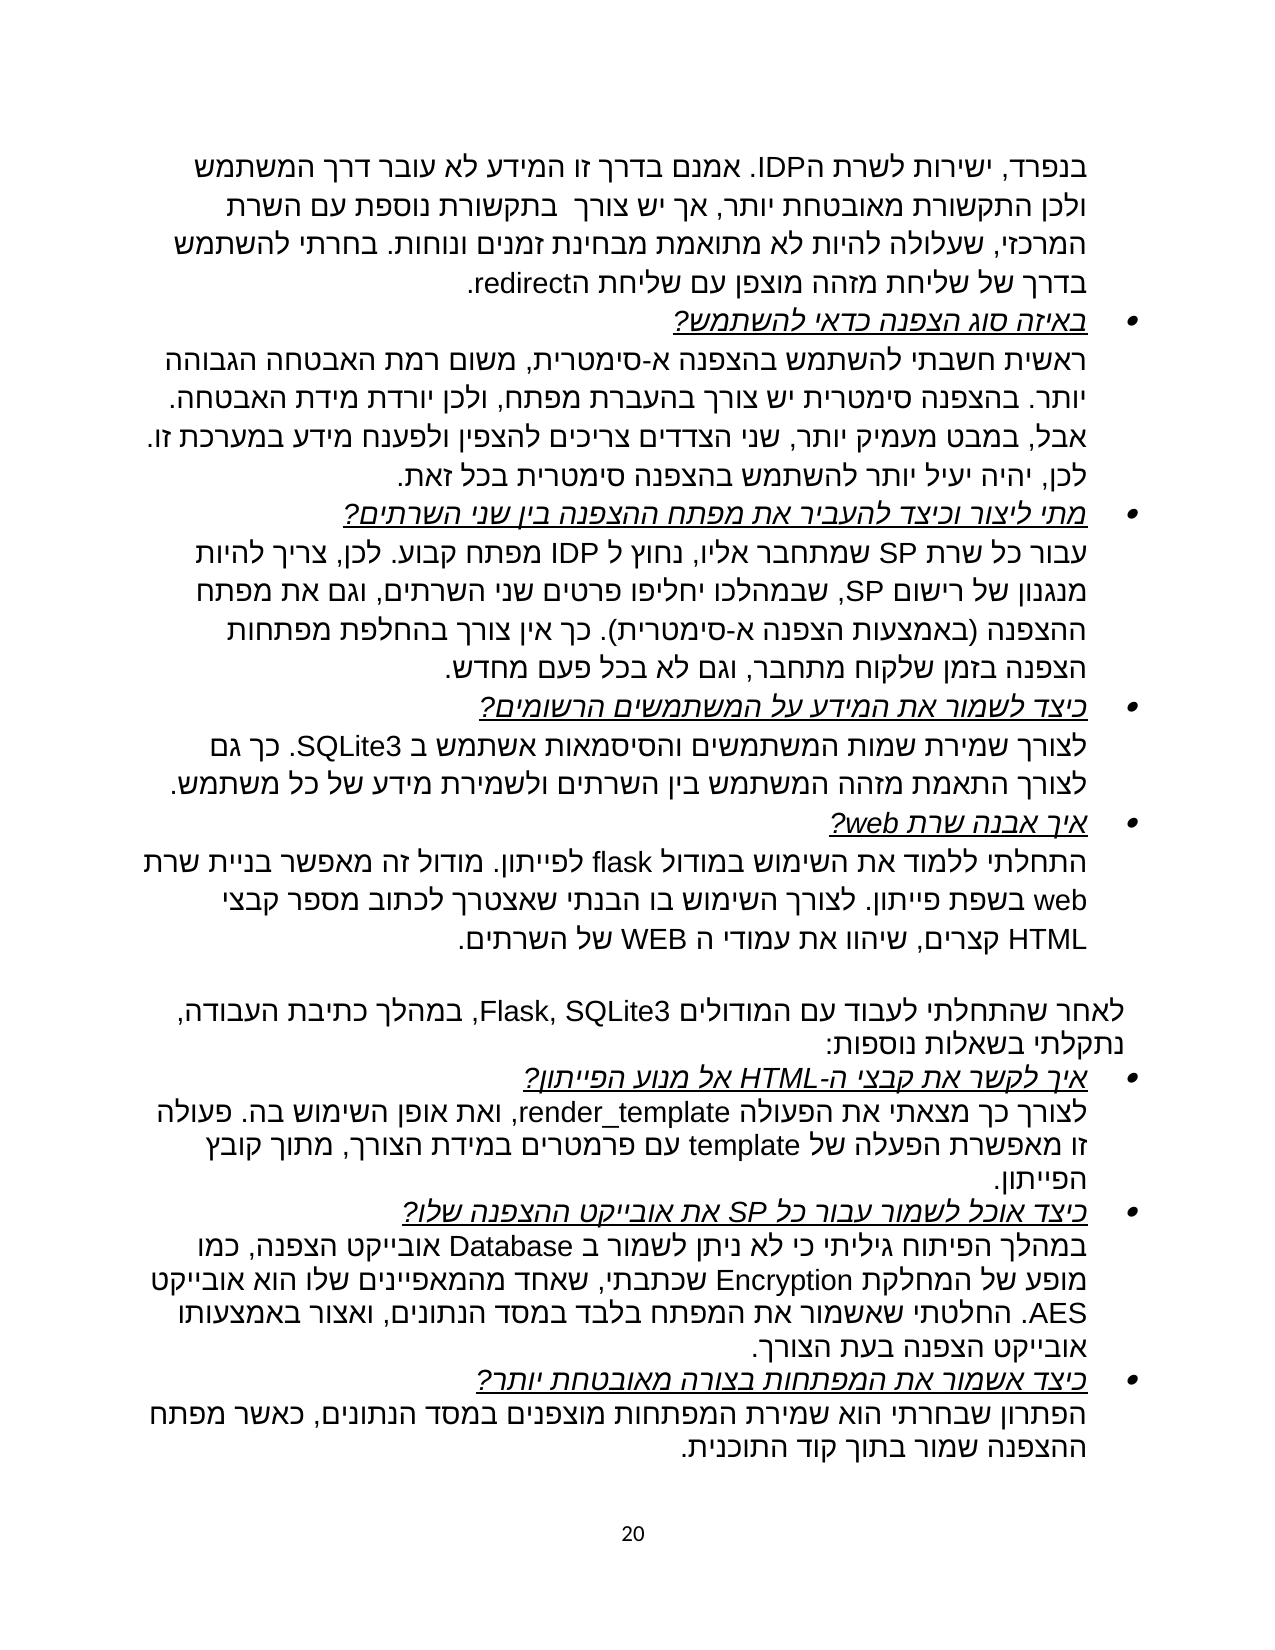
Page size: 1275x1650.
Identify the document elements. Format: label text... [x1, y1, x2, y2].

list ראשית חשבתי להשתמש בהצפנה א-סימטרית, משום רמת האבטחה הגבוהה יותר. בהצפנה סימטרית יש צורך בהעברת מפתח, ולכן יורדת מידת האבטחה. אבל, במבט מעמיק יותר, שני הצדדים צריכים להצפין ולפענח מידע במערכת זו. לכן, יהיה יעיל יותר להשתמש בהצפנה סימטרית בכל זאת. [141, 343, 1087, 492]
list במהלך הפיתוח גיליתי כי לא ניתן לשמור ב Database אובייקט הצפנה, כמו מופע של המחלקת Encryption שכתבתי, שאחד מהמאפיינים שלו הוא אובייקט AES. החלטתי שאשמור את המפתח בלבד במסד הנתונים, ואצור באמצעותו אובייקט הצפנה בעת הצורך. [141, 1229, 1087, 1363]
list מתי ליצור וכיצד להעביר את מפתח ההצפנה בין שני השרתים? [141, 497, 1125, 531]
list הפתרון שבחרתי הוא שמירת המפתחות מוצפנים במסד הנתונים, כאשר מפתח ההצפנה שמור בתוך קוד התוכנית. [141, 1397, 1087, 1464]
list לצורך שמירת שמות המשתמשים והסיסמאות אשתמש ב SQLite3. כך גם לצורך התאמת מזהה המשתמש בין השרתים ולשמירת מידע של כל משתמש. [141, 729, 1087, 801]
list התחלתי ללמוד את השימוש במודול flask לפייתון. מודול זה מאפשר בניית שרת web בשפת פייתון. לצורך השימוש בו הבנתי שאצטרך לכתוב מספר קבצי HTML קצרים, שיהוו את עמודי ה WEB של השרתים. [141, 844, 1087, 955]
text לאחר שהתחלתי לעבוד עם המודולים Flask, SQLite3, במהלך כתיבת העבודה, נתקלתי בשאלות נוספות: [141, 994, 1125, 1061]
list כיצד אוכל לשמור עבור כל SP את אובייקט ההצפנה שלו? [141, 1195, 1125, 1229]
list איך לקשר את קבצי ה-HTML אל מנוע הפייתון? [141, 1061, 1125, 1094]
list איך אבנה שרת web? [141, 806, 1125, 839]
list באיזה סוג הצפנה כדאי להשתמש? [141, 304, 1125, 338]
list כיצד אשמור את המפתחות בצורה מאובטחת יותר? [141, 1363, 1125, 1397]
list לצורך כך מצאתי את הפעולה render_template, ואת אופן השימוש בה. פעולה זו מאפשרת הפעלה של template עם פרמטרים במידת הצורך, מתוך קובץ הפייתון. [141, 1094, 1087, 1195]
list כיצד לשמור את המידע על המשתמשים הרשומים? [141, 690, 1125, 724]
list עבור כל שרת SP שמתחבר אליו, נחוץ ל IDP מפתח קבוע. לכן, צריך להיות מנגנון של רישום SP, שבמהלכו יחליפו פרטים שני השרתים, וגם את מפתח ההצפנה (באמצעות הצפנה א-סימטרית). כך אין צורך בהחלפת מפתחות הצפנה בזמן שלקוח מתחבר, וגם לא בכל פעם מחדש. [141, 536, 1087, 685]
